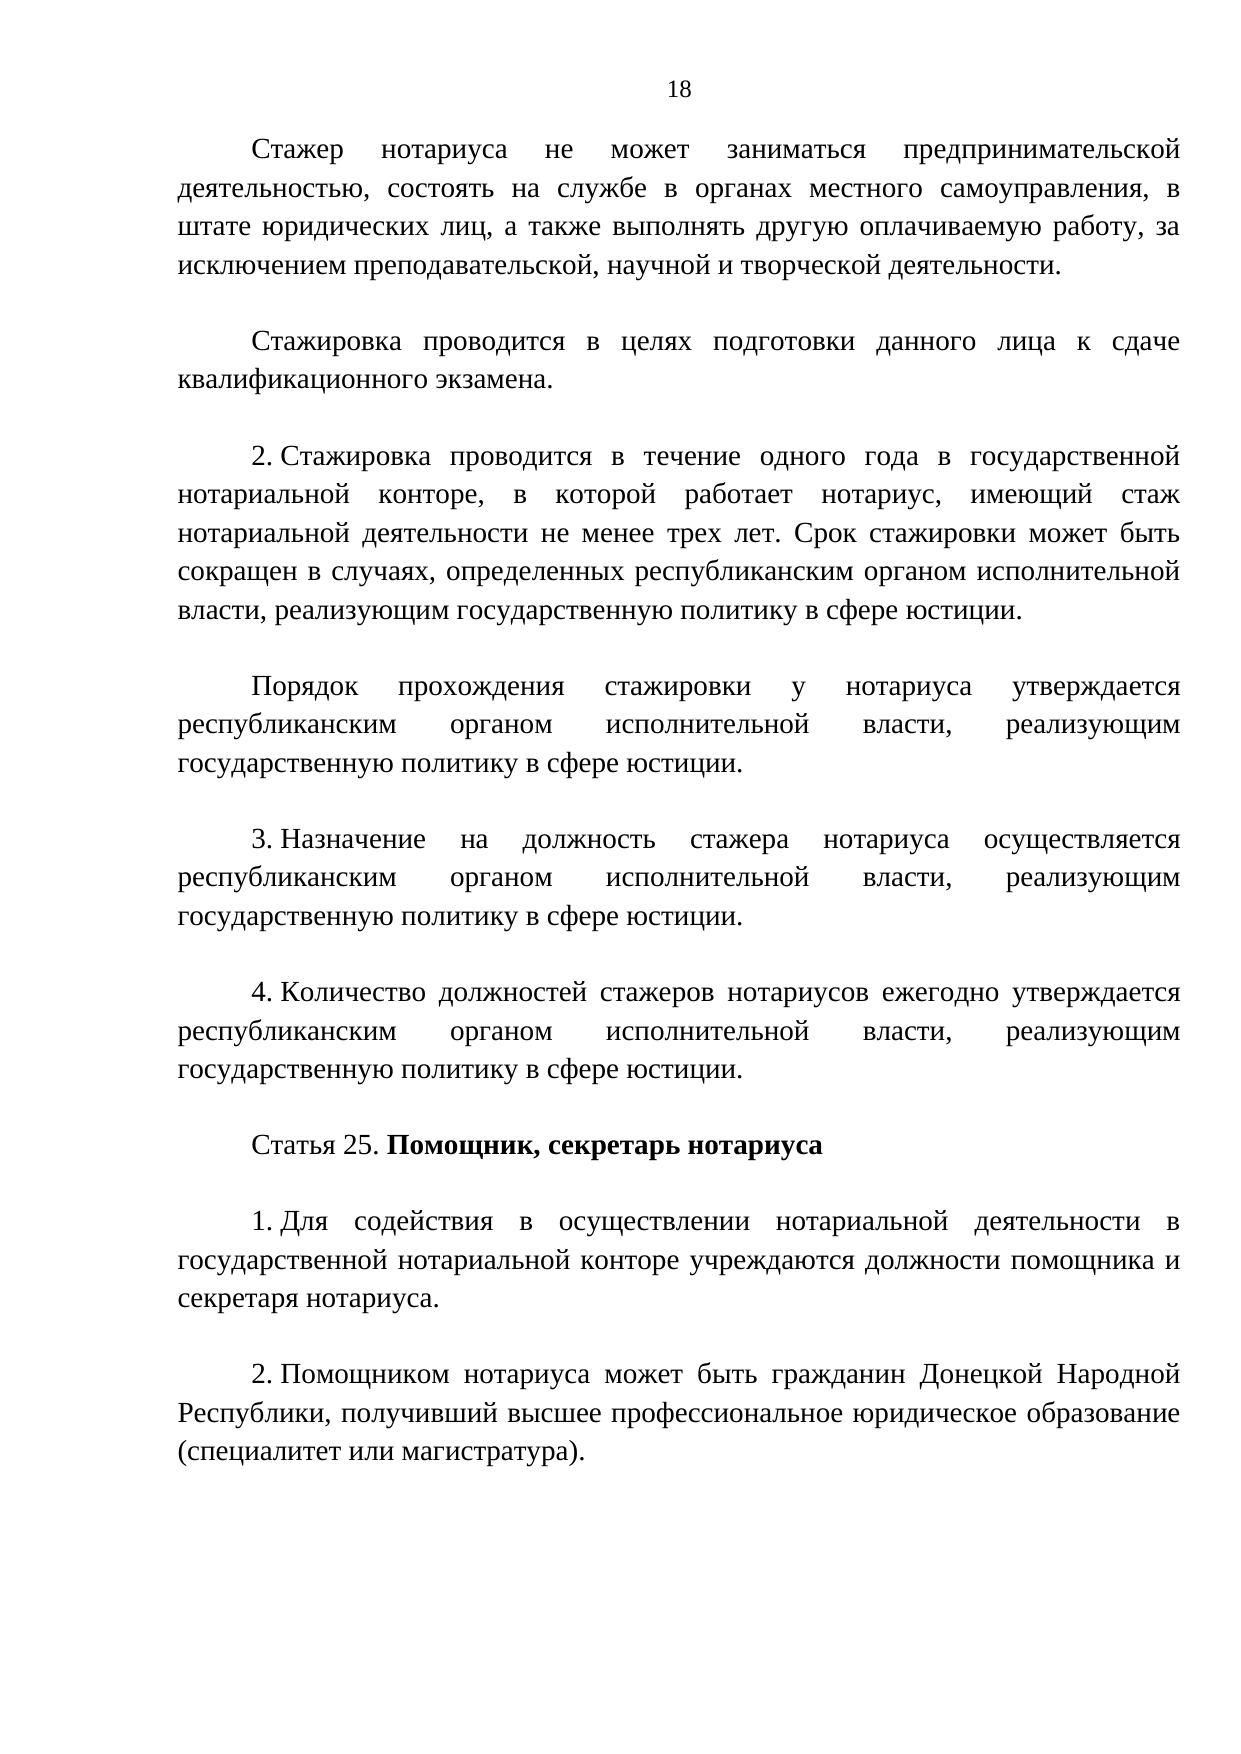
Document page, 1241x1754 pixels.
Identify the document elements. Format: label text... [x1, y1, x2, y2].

text 4. Количество должностей стажеров нотариусов ежегодно утверждается республиканским органом исполнительной власти, реализующим государственную политику в сфере юстиции. [177, 974, 1181, 1085]
text 3. Назначение на должность стажера нотариуса осуществляется республиканским органом исполнительной власти, реализующим государственную политику в сфере юстиции. [177, 821, 1181, 932]
text Стажировка проводится в целях подготовки данного лица к сдаче квалификационного экзамена. [177, 323, 1181, 395]
text Стажер нотариуса не может заниматься предпринимательской деятельностью, состоять на службе в органах местного самоуправления, в штате юридических лиц, а также выполнять другую оплачиваемую работу, за исключением преподавательской, научной и творческой деятельности. [177, 131, 1181, 281]
text 2. Стажировка проводится в течение одного года в государственной нотариальной конторе, в которой работает нотариус, имеющий стаж нотариальной деятельности не менее трех лет. Срок стажировки может быть сокращен в случаях, определенных республиканским органом исполнительной власти, реализующим государственную политику в сфере юстиции. [177, 438, 1181, 625]
text Статья 25. Помощник, секретарь нотариуса [177, 1127, 1181, 1161]
text 1. Для содействия в осуществлении нотариальной деятельности в государственной нотариальной конторе учреждаются должности помощника и секретаря нотариуса. [177, 1203, 1181, 1314]
text 2. Помощником нотариуса может быть гражданин Донецкой Народной Республики, получивший высшее профессиональное юридическое образование (специалитет или магистратура). [177, 1356, 1181, 1467]
text Порядок прохождения стажировки у нотариуса утверждается республиканским органом исполнительной власти, реализующим государственную политику в сфере юстиции. [177, 668, 1181, 778]
